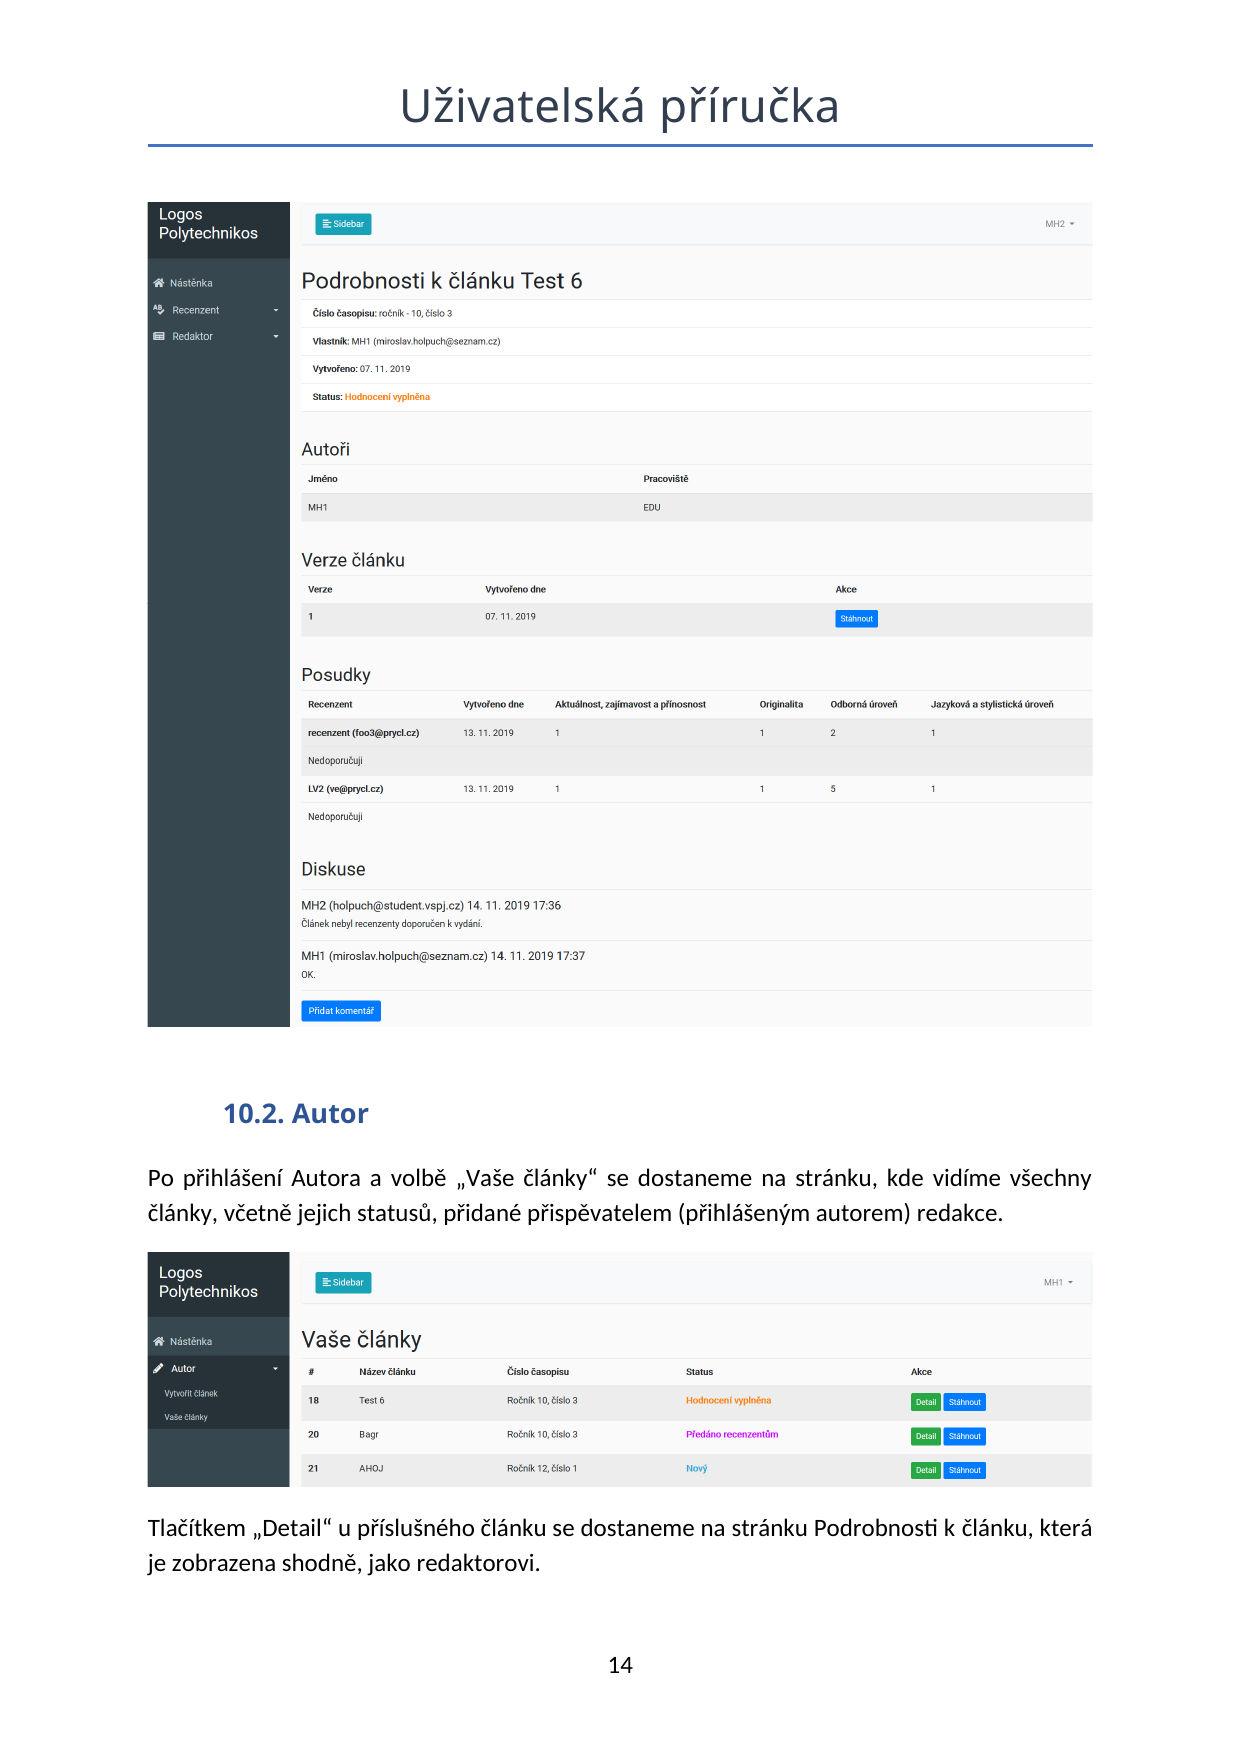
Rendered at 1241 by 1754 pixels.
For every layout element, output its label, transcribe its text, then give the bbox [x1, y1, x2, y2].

text Po přihlášení Autora a volbě „Vaše články“ se dostaneme na stránku, kde vidíme všechny články, včetně jejich statusů, přidané přispěvatelem (přihlášeným autorem) redakce. [148, 1162, 1093, 1228]
picture [147, 1252, 1093, 1487]
subtitle 10.2. Autor [223, 1095, 1093, 1132]
text Tlačítkem „Detail“ u příslušného článku se dostaneme na stránku Podrobnosti k článku, která je zobrazena shodně, jako redaktorovi. [148, 1512, 1093, 1578]
picture [147, 202, 1093, 1027]
